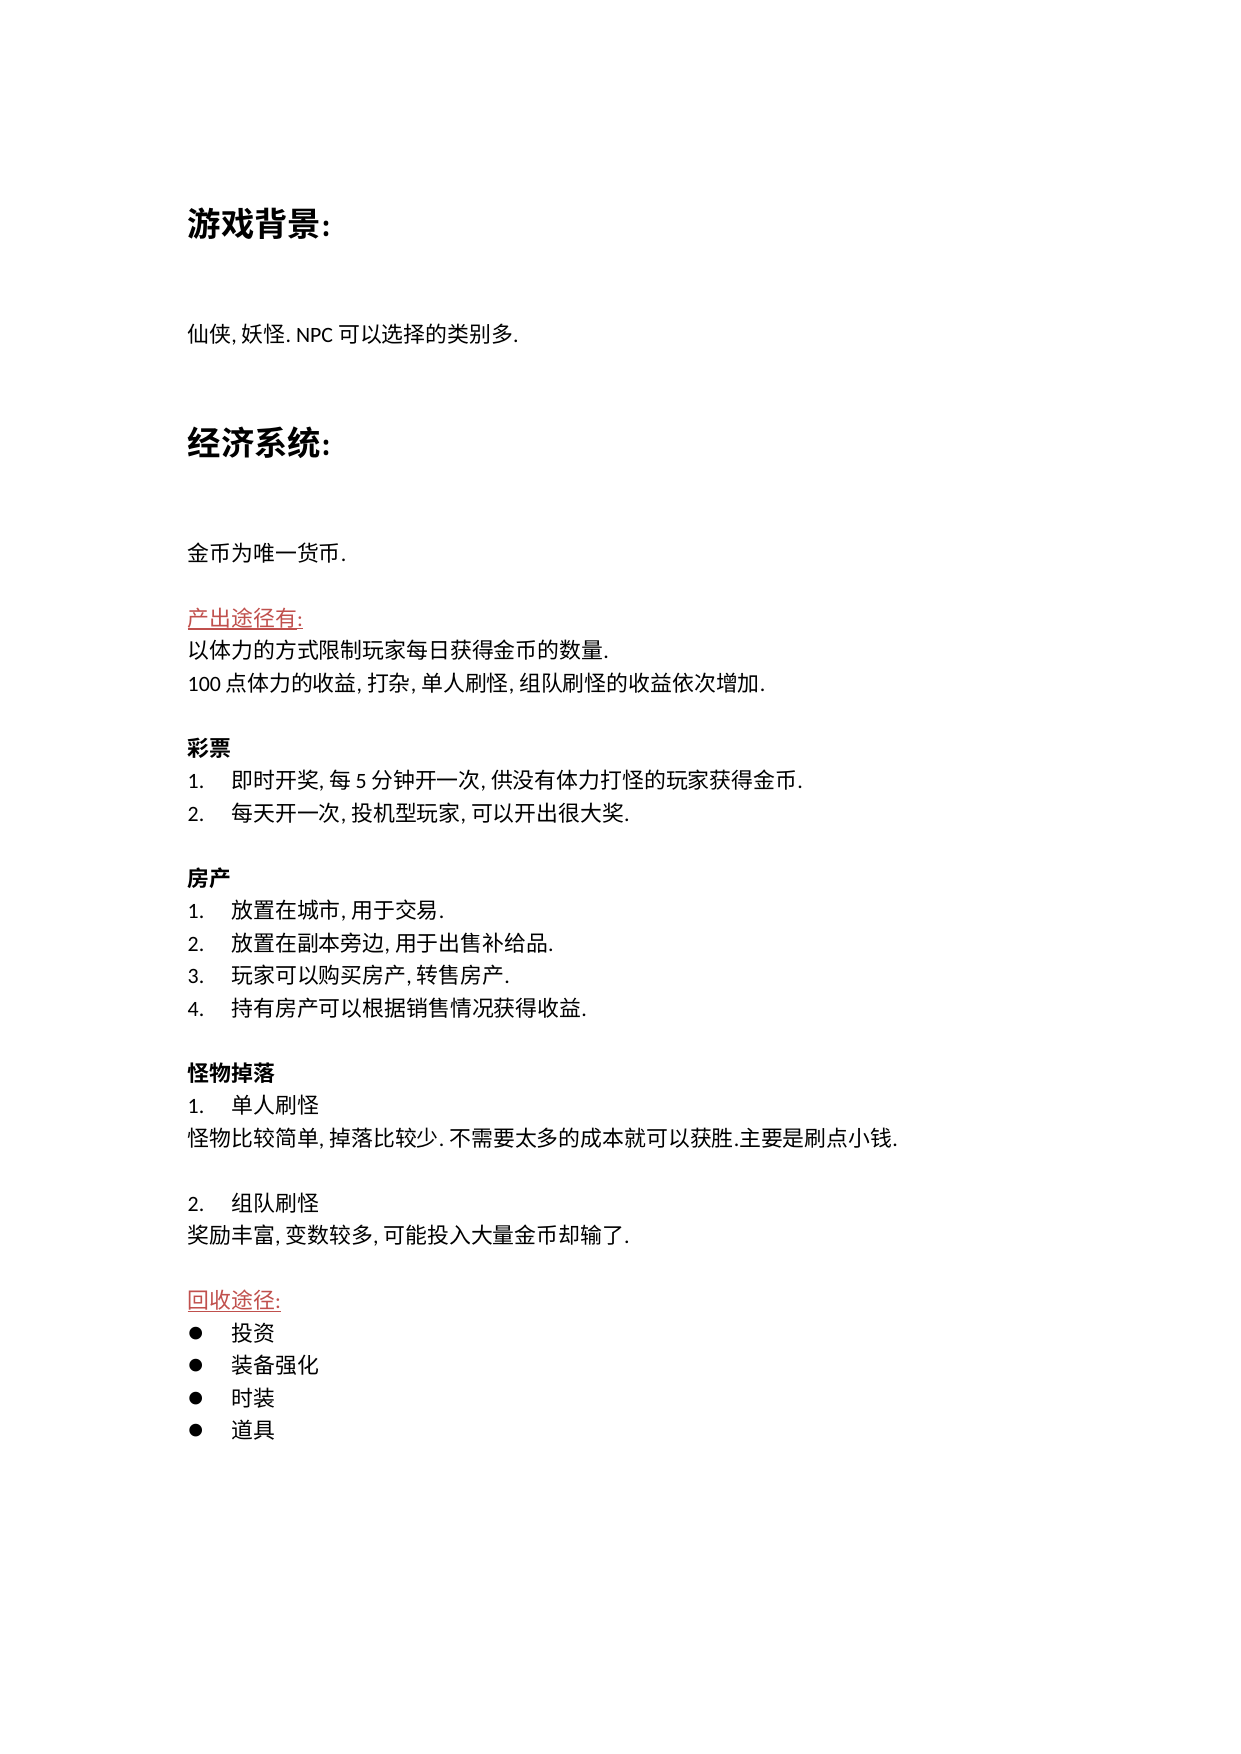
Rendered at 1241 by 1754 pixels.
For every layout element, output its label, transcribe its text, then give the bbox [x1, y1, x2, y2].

list 组队刷怪 [187, 1186, 1053, 1218]
list 玩家可以购买房产, 转售房产. [187, 958, 1053, 991]
subtitle 经济系统: [187, 408, 1053, 473]
text 以体力的方式限制玩家每日获得金币的数量. [187, 633, 1053, 666]
text 彩票 [187, 731, 1053, 763]
list 时装 [187, 1381, 1053, 1413]
list 道具 [187, 1413, 1053, 1446]
text 仙侠, 妖怪. NPC 可以选择的类别多. [187, 316, 1053, 349]
text 回收途径: [187, 1283, 1053, 1316]
subtitle 游戏背景: [187, 189, 1053, 254]
list 投资 [187, 1316, 1053, 1348]
list 放置在城市, 用于交易. [187, 893, 1053, 926]
text 怪物掉落 [187, 1056, 1053, 1088]
list 即时开奖, 每5分钟开一次, 供没有体力打怪的玩家获得金币. [187, 763, 1053, 796]
list 放置在副本旁边, 用于出售补给品. [187, 926, 1053, 958]
list 单人刷怪 [187, 1088, 1053, 1121]
list 每天开一次, 投机型玩家, 可以开出很大奖. [187, 796, 1053, 828]
list 装备强化 [187, 1348, 1053, 1381]
text 100点体力的收益, 打杂, 单人刷怪, 组队刷怪的收益依次增加. [187, 666, 1053, 698]
text 金币为唯一货币. [187, 536, 1053, 568]
text 奖励丰富, 变数较多, 可能投入大量金币却输了. [187, 1218, 1053, 1251]
text 怪物比较简单, 掉落比较少. 不需要太多的成本就可以获胜.主要是刷点小钱. [187, 1121, 1053, 1153]
list 持有房产可以根据销售情况获得收益. [187, 991, 1053, 1023]
text 产出途径有: [187, 601, 1053, 633]
text 房产 [187, 861, 1053, 893]
